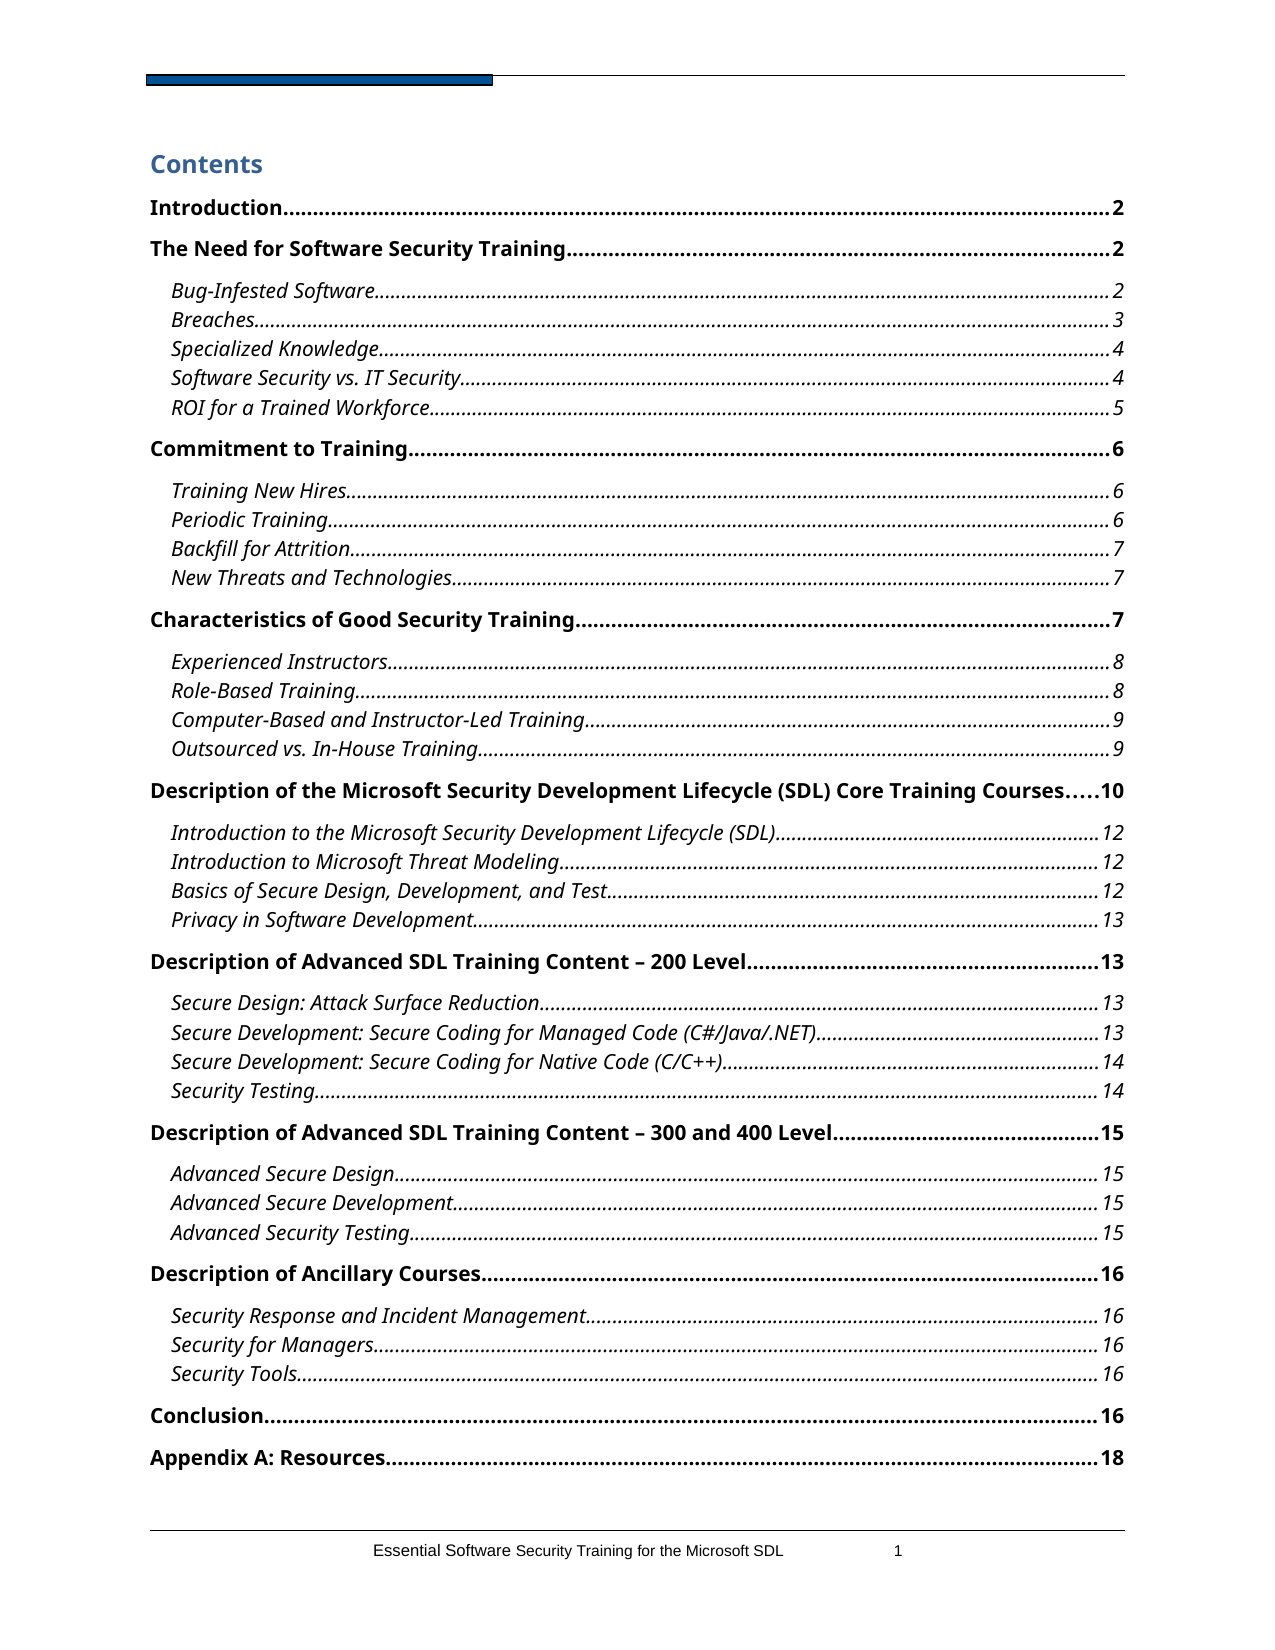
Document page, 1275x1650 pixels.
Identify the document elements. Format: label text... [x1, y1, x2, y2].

text Advanced Secure Development 15 [171, 1187, 1125, 1217]
text Advanced Security Testing 15 [171, 1217, 1125, 1246]
text Advanced Secure Design 15 [171, 1158, 1125, 1187]
text Security Testing 14 [171, 1075, 1125, 1104]
text Specialized Knowledge 4 [171, 333, 1125, 362]
text Introduction to Microsoft Threat Modeling 12 [171, 846, 1125, 875]
text Description of the Microsoft Security Development Lifecycle (SDL) Core Training Courses 10 [150, 775, 1125, 804]
text Security Tools 16 [171, 1358, 1125, 1387]
text Software Security vs. IT Security 4 [171, 362, 1125, 392]
text Appendix A: Resources 18 [150, 1442, 1125, 1471]
text Secure Development: Secure Coding for Managed Code (C#/Java/.NET) 13 [171, 1017, 1125, 1046]
text Bug-Infested Software 2 [171, 275, 1125, 304]
text New Threats and Technologies 7 [171, 562, 1125, 592]
text Description of Advanced SDL Training Content – 300 and 400 Level 15 [150, 1117, 1125, 1146]
text Training New Hires 6 [171, 475, 1125, 504]
text Characteristics of Good Security Training 7 [150, 604, 1125, 633]
text Periodic Training 6 [171, 504, 1125, 533]
text Experienced Instructors 8 [171, 646, 1125, 675]
text Security for Managers 16 [171, 1329, 1125, 1358]
text Privacy in Software Development 13 [171, 904, 1125, 933]
text Security Response and Incident Management 16 [171, 1300, 1125, 1329]
text Computer-Based and Instructor-Led Training 9 [171, 704, 1125, 733]
text Conclusion 16 [150, 1400, 1125, 1429]
text Secure Development: Secure Coding for Native Code (C/C++) 14 [171, 1046, 1125, 1075]
text Commitment to Training 6 [150, 433, 1125, 462]
text Outsourced vs. In-House Training 9 [171, 733, 1125, 762]
text The Need for Software Security Training 2 [150, 233, 1125, 262]
text Introduction 2 [150, 192, 1125, 221]
text Breaches 3 [171, 304, 1125, 333]
text Contents [150, 150, 1125, 179]
text Role-Based Training 8 [171, 675, 1125, 704]
text Backfill for Attrition 7 [171, 533, 1125, 562]
text Description of Advanced SDL Training Content – 200 Level 13 [150, 946, 1125, 975]
text Basics of Secure Design, Development, and Test 12 [171, 875, 1125, 904]
text ROI for a Trained Workforce 5 [171, 392, 1125, 421]
text Introduction to the Microsoft Security Development Lifecycle (SDL) 12 [171, 817, 1125, 846]
text Secure Design: Attack Surface Reduction 13 [171, 987, 1125, 1017]
text Description of Ancillary Courses 16 [150, 1258, 1125, 1287]
